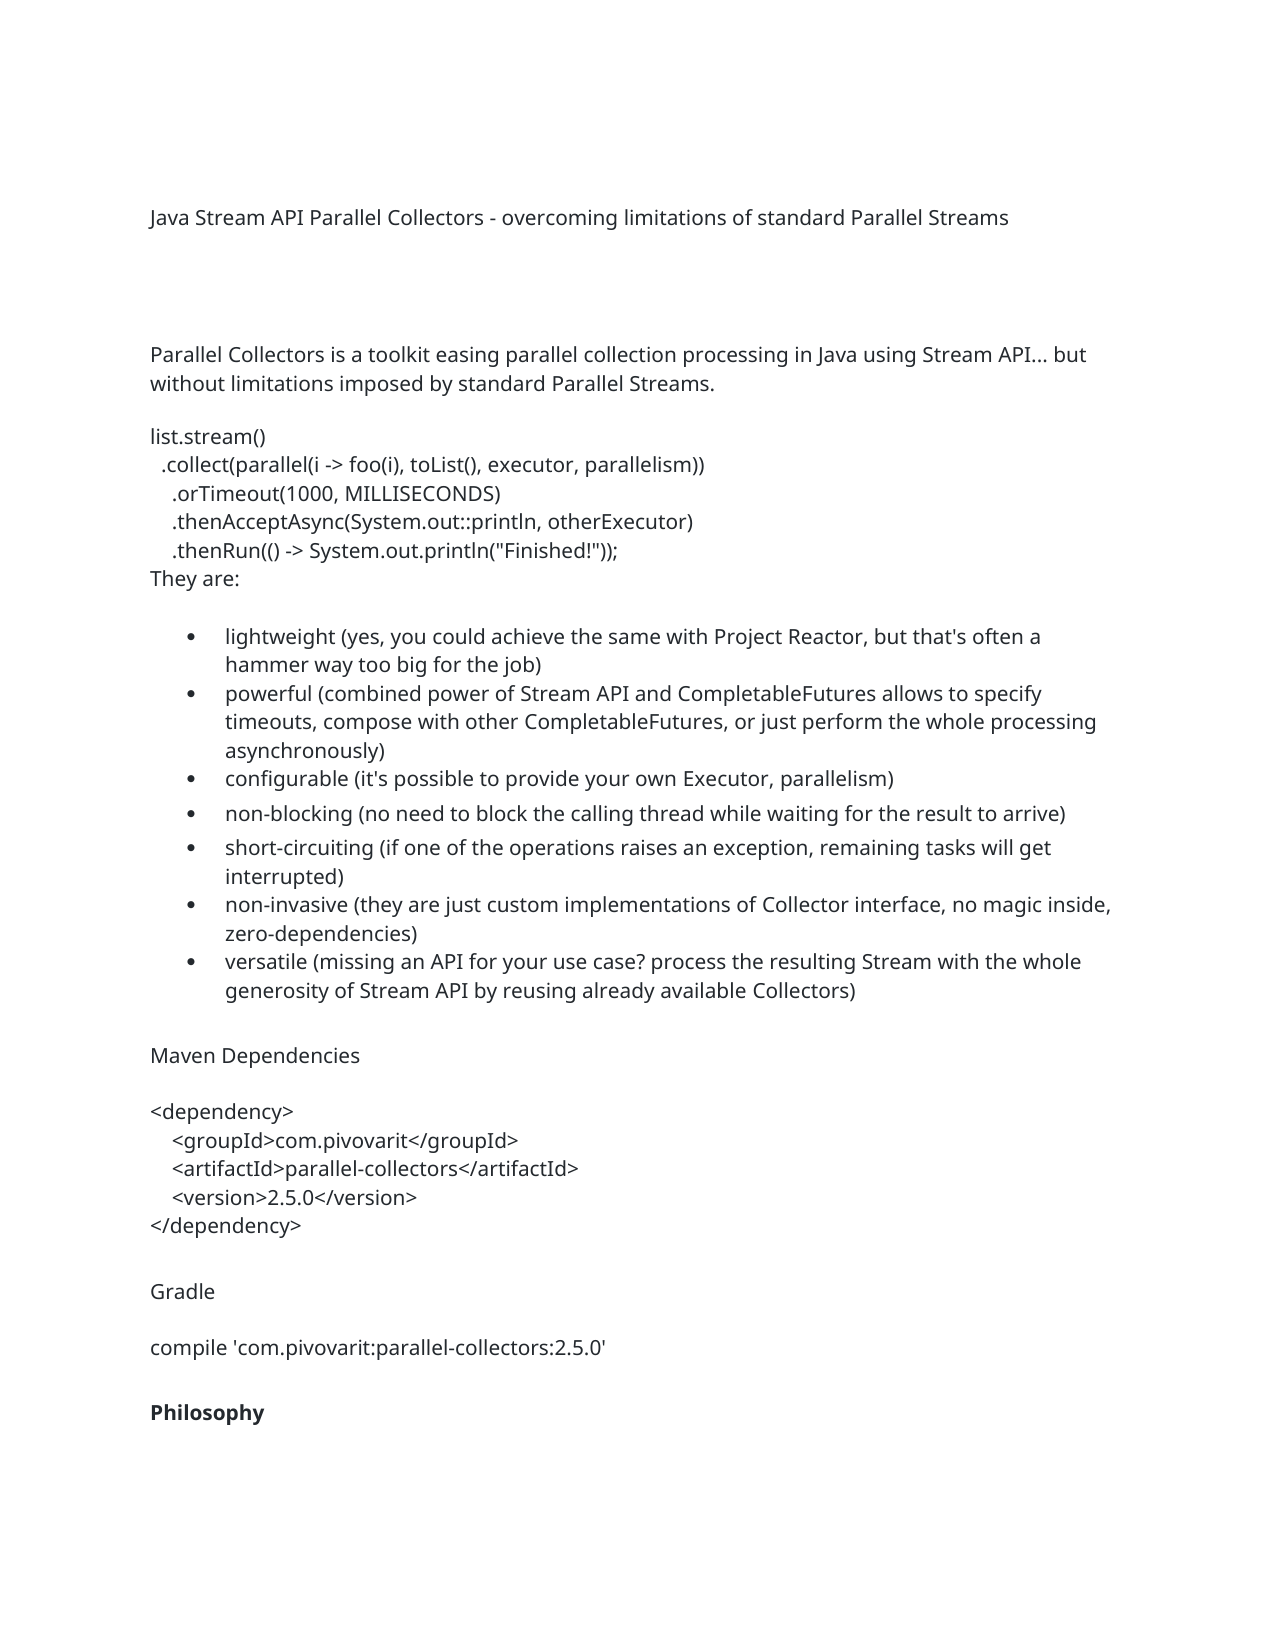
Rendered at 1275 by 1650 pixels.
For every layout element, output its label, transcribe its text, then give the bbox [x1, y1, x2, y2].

text <groupId>com.pivovarit</groupId> [150, 1126, 1125, 1154]
list powerful (combined power of Stream API and CompletableFutures allows to specify timeouts, compose with other CompletableFutures, or just perform the whole processing asynchronously) [187, 679, 1125, 764]
subtitle Maven Dependencies [150, 1042, 1125, 1070]
text <dependency> [150, 1097, 1125, 1126]
text compile 'com.pivovarit:parallel-collectors:2.5.0' [150, 1333, 1125, 1361]
text Parallel Collectors is a toolkit easing parallel collection processing in Java using Stream API... but without limitations imposed by standard Parallel Streams. [150, 340, 1125, 397]
list versatile (missing an API for your use case? process the resulting Stream with the whole generosity of Stream API by reusing already available Collectors) [187, 947, 1125, 1004]
list short-circuiting (if one of the operations raises an exception, remaining tasks will get interrupted) [187, 833, 1125, 890]
text <version>2.5.0</version> [150, 1183, 1125, 1211]
text They are: [150, 564, 1125, 593]
text <artifactId>parallel-collectors</artifactId> [150, 1154, 1125, 1183]
text .thenAcceptAsync(System.out::println, otherExecutor) [150, 507, 1125, 536]
text </dependency> [150, 1211, 1125, 1239]
list non-blocking (no need to block the calling thread while waiting for the result to arrive) [187, 799, 1125, 827]
subtitle Java Stream API Parallel Collectors - overcoming limitations of standard Parallel Streams [150, 203, 1125, 232]
text .orTimeout(1000, MILLISECONDS) [150, 479, 1125, 507]
text list.stream() [150, 422, 1125, 451]
list non-invasive (they are just custom implementations of Collector interface, no magic inside, zero-dependencies) [187, 890, 1125, 947]
text .collect(parallel(i -> foo(i), toList(), executor, parallelism)) [150, 451, 1125, 479]
list lightweight (yes, you could achieve the same with Project Reactor, but that's often a hammer way too big for the job) [187, 622, 1125, 679]
subtitle Philosophy [150, 1398, 1125, 1427]
list configurable (it's possible to provide your own Executor, parallelism) [187, 764, 1125, 793]
text .thenRun(() -> System.out.println("Finished!")); [150, 536, 1125, 564]
subtitle Gradle [150, 1277, 1125, 1305]
